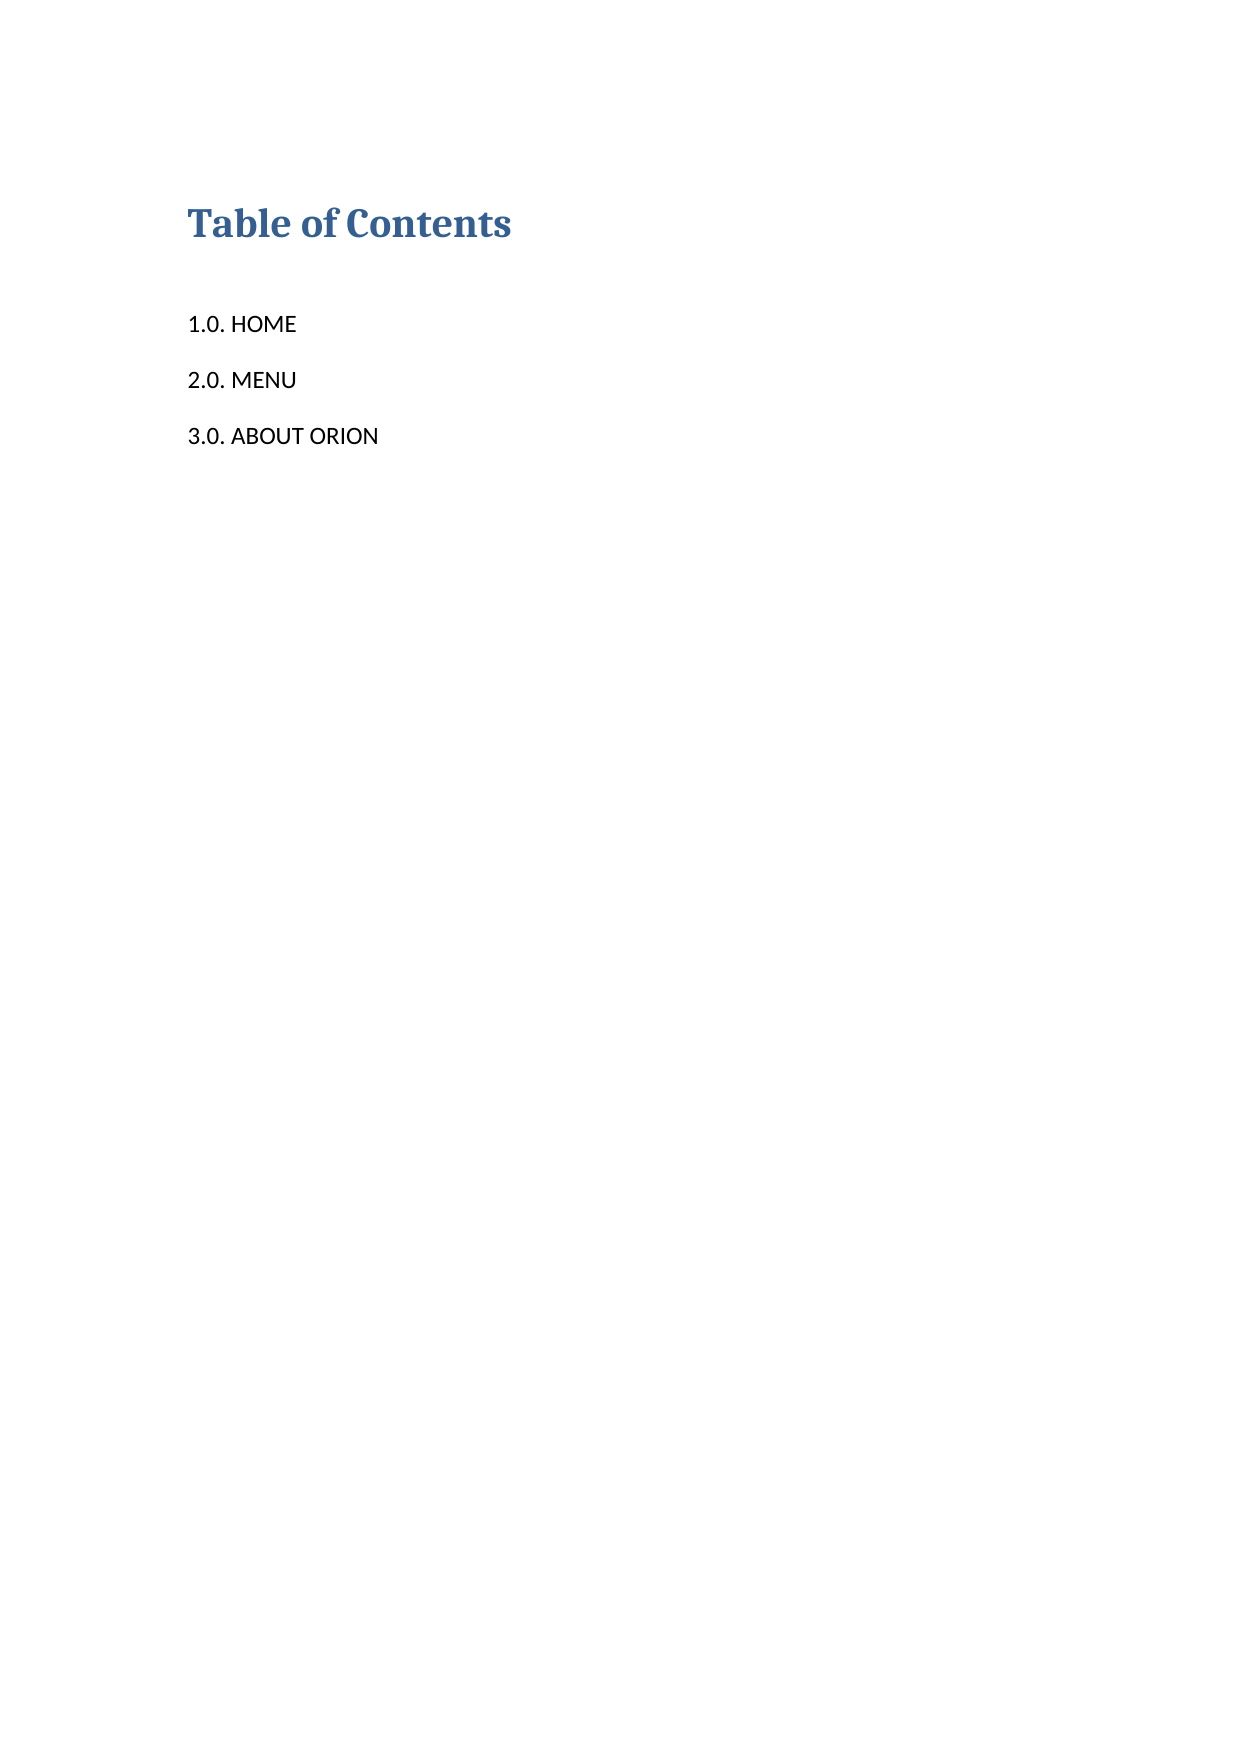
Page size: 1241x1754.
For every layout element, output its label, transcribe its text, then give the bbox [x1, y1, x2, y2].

text 1.0. HOME [187, 308, 1053, 339]
text 2.0. MENU [187, 364, 1053, 394]
subtitle Table of Contents [187, 200, 1053, 248]
text 3.0. ABOUT ORION [187, 420, 1053, 450]
